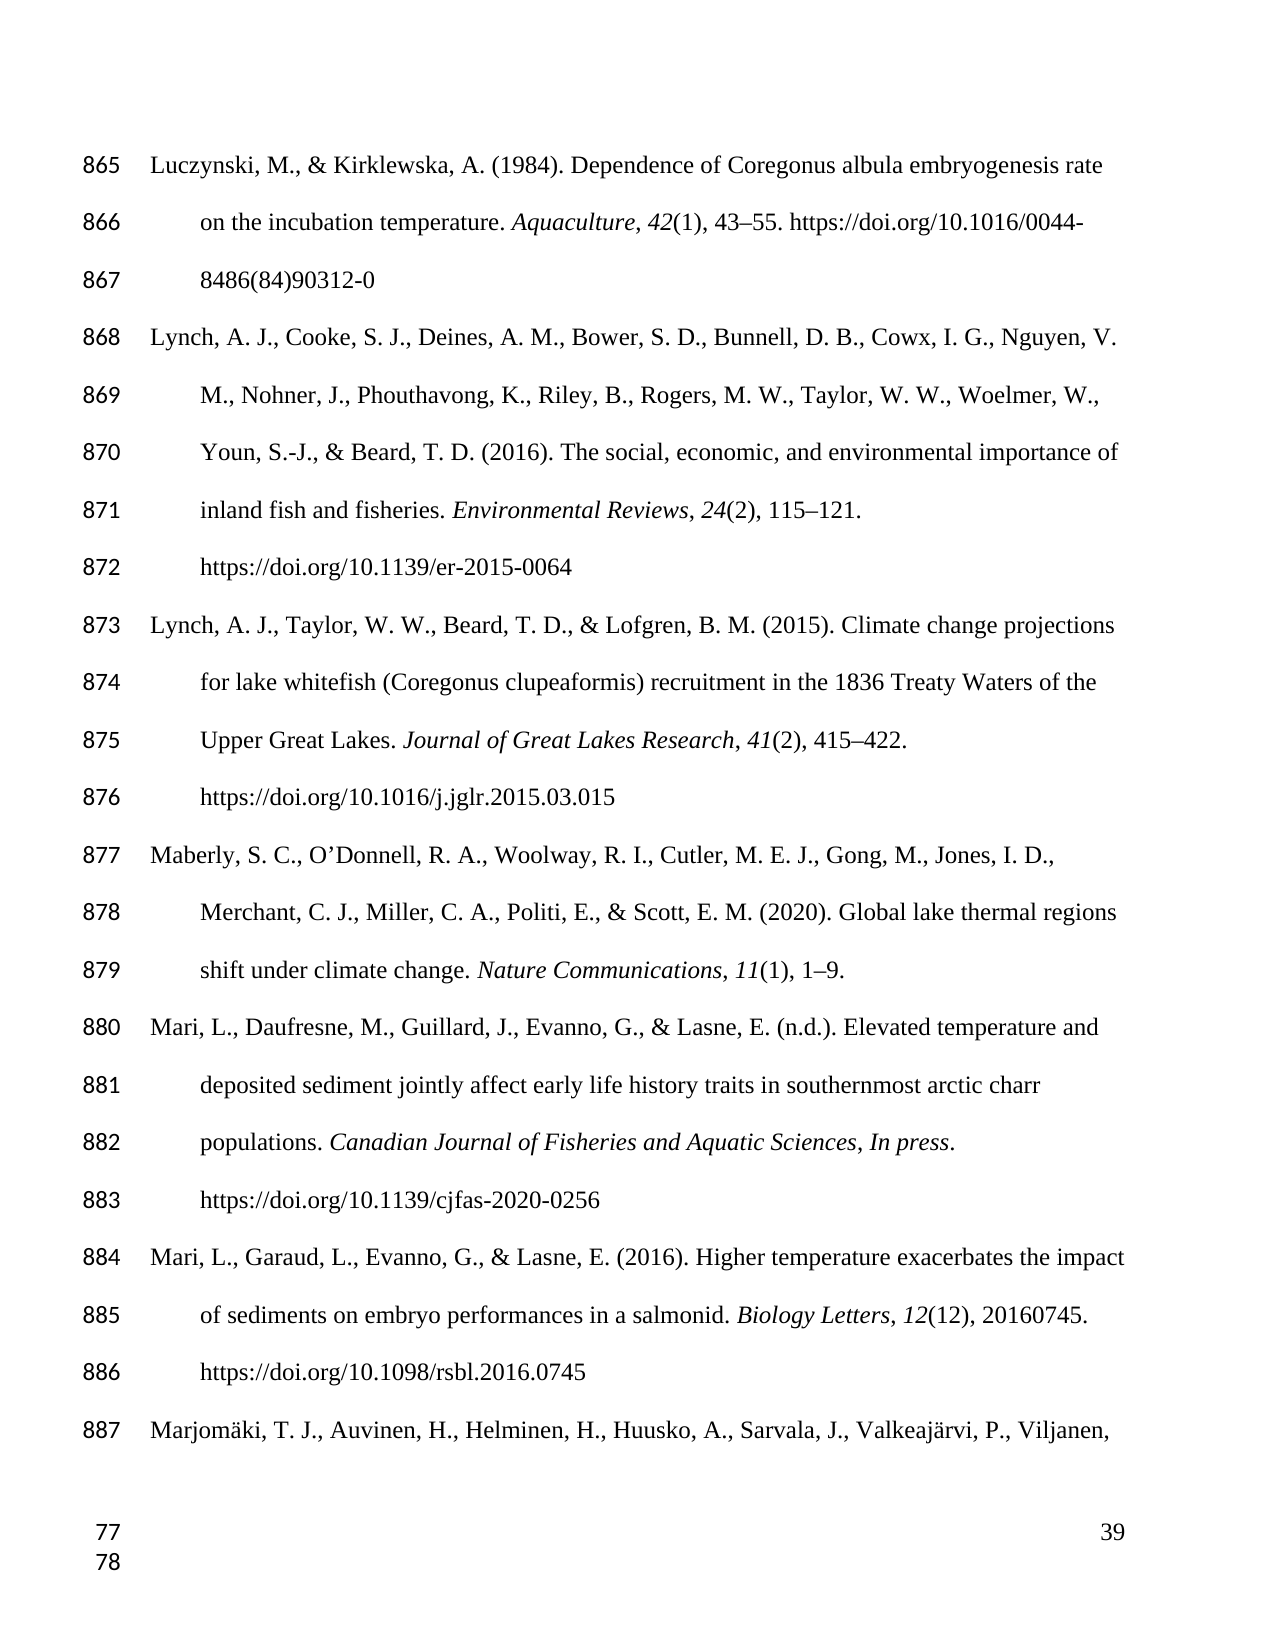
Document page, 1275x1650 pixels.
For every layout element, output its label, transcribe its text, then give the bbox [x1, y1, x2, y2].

text Lynch, A. J., Taylor, W. W., Beard, T. D., & Lofgren, B. M. (2015). Climate change projections for lake whitefish (Coregonus clupeaformis) recruitment in the 1836 Treaty Waters of the Upper Great Lakes. Journal of Great Lakes Research, 41(2), 415–422. https://doi.org/10.1016/j.jglr.2015.03.015 [150, 610, 1125, 811]
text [150, 1415, 1125, 1444]
text Lynch, A. J., Cooke, S. J., Deines, A. M., Bower, S. D., Bunnell, D. B., Cowx, I. G., Nguyen, V. M., Nohner, J., Phouthavong, K., Riley, B., Rogers, M. W., Taylor, W. W., Woelmer, W., Youn, S.-J., & Beard, T. D. (2016). The social, economic, and environmental importance of inland fish and fisheries. Environmental Reviews, 24(2), 115–121. https://doi.org/10.1139/er-2015-0064 [150, 322, 1125, 581]
text Luczynski, M., & Kirklewska, A. (1984). Dependence of Coregonus albula embryogenesis rate on the incubation temperature. Aquaculture, 42(1), 43–55. https://doi.org/10.1016/0044-8486(84)90312-0 [150, 150, 1125, 294]
text Mari, L., Garaud, L., Evanno, G., & Lasne, E. (2016). Higher temperature exacerbates the impact of sediments on embryo performances in a salmonid. Biology Letters, 12(12), 20160745. https://doi.org/10.1098/rsbl.2016.0745 [150, 1242, 1125, 1386]
text Maberly, S. C., O’Donnell, R. A., Woolway, R. I., Cutler, M. E. J., Gong, M., Jones, I. D., Merchant, C. J., Miller, C. A., Politi, E., & Scott, E. M. (2020). Global lake thermal regions shift under climate change. Nature Communications, 11(1), 1–9. [150, 840, 1125, 984]
text Mari, L., Daufresne, M., Guillard, J., Evanno, G., & Lasne, E. (n.d.). Elevated temperature and deposited sediment jointly affect early life history traits in southernmost arctic charr populations. Canadian Journal of Fisheries and Aquatic Sciences, In press. https://doi.org/10.1139/cjfas-2020-0256 [150, 1012, 1125, 1214]
